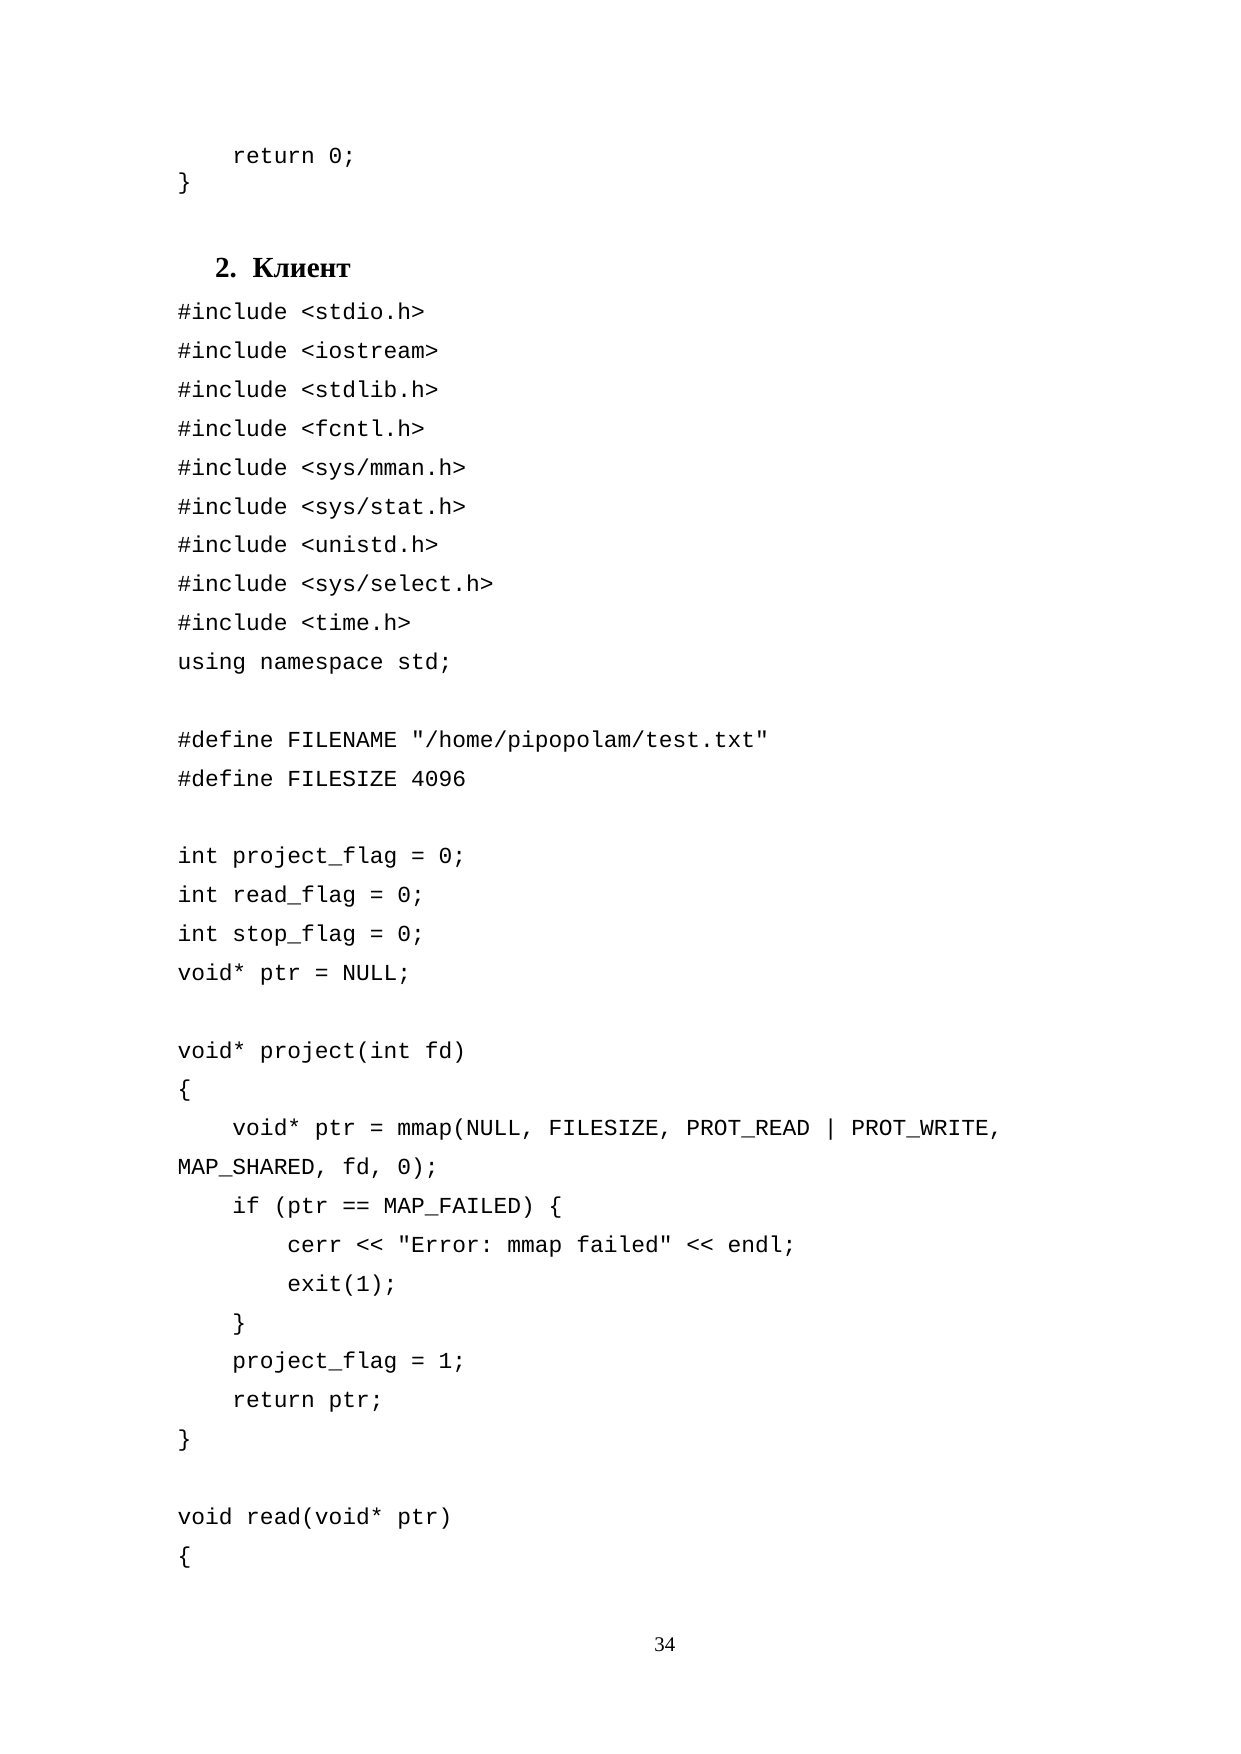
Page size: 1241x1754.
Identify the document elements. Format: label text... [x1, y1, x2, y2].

text void* project(int fd) [177, 1039, 1152, 1065]
text } [177, 1311, 1152, 1337]
text void* ptr = mmap(NULL, FILESIZE, PROT_READ | PROT_WRITE, MAP_SHARED, fd, 0); [177, 1117, 1152, 1181]
text void* ptr = NULL; [177, 961, 1152, 987]
text #include <unistd.h> [177, 534, 1152, 560]
text cerr << "Error: mmap failed" << endl; [177, 1233, 1152, 1259]
text #include <stdio.h> [177, 301, 1152, 327]
text { [177, 1544, 1152, 1570]
text #include <time.h> [177, 612, 1152, 637]
text #include <fcntl.h> [177, 417, 1152, 443]
text int stop_flag = 0; [177, 922, 1152, 948]
text #define FILESIZE 4096 [177, 767, 1152, 793]
text } [177, 1427, 1152, 1453]
text #include <iostream> [177, 339, 1152, 366]
text { [177, 1078, 1152, 1104]
text void read(void* ptr) [177, 1505, 1152, 1531]
text #include <sys/stat.h> [177, 495, 1152, 521]
text #define FILENAME "/home/pipopolam/test.txt" [177, 728, 1152, 754]
text if (ptr == MAP_FAILED) { [177, 1194, 1152, 1220]
text return 0; [177, 144, 1152, 170]
text #include <sys/select.h> [177, 573, 1152, 599]
text #include <stdlib.h> [177, 378, 1152, 404]
text #include <sys/mman.h> [177, 456, 1152, 482]
text int project_flag = 0; [177, 845, 1152, 871]
text exit(1); [177, 1272, 1152, 1298]
text int read_flag = 0; [177, 883, 1152, 909]
text using namespace std; [177, 650, 1152, 676]
text return ptr; [177, 1389, 1152, 1414]
list Клиент [215, 250, 1152, 284]
text } [177, 170, 1152, 196]
text project_flag = 1; [177, 1350, 1152, 1376]
